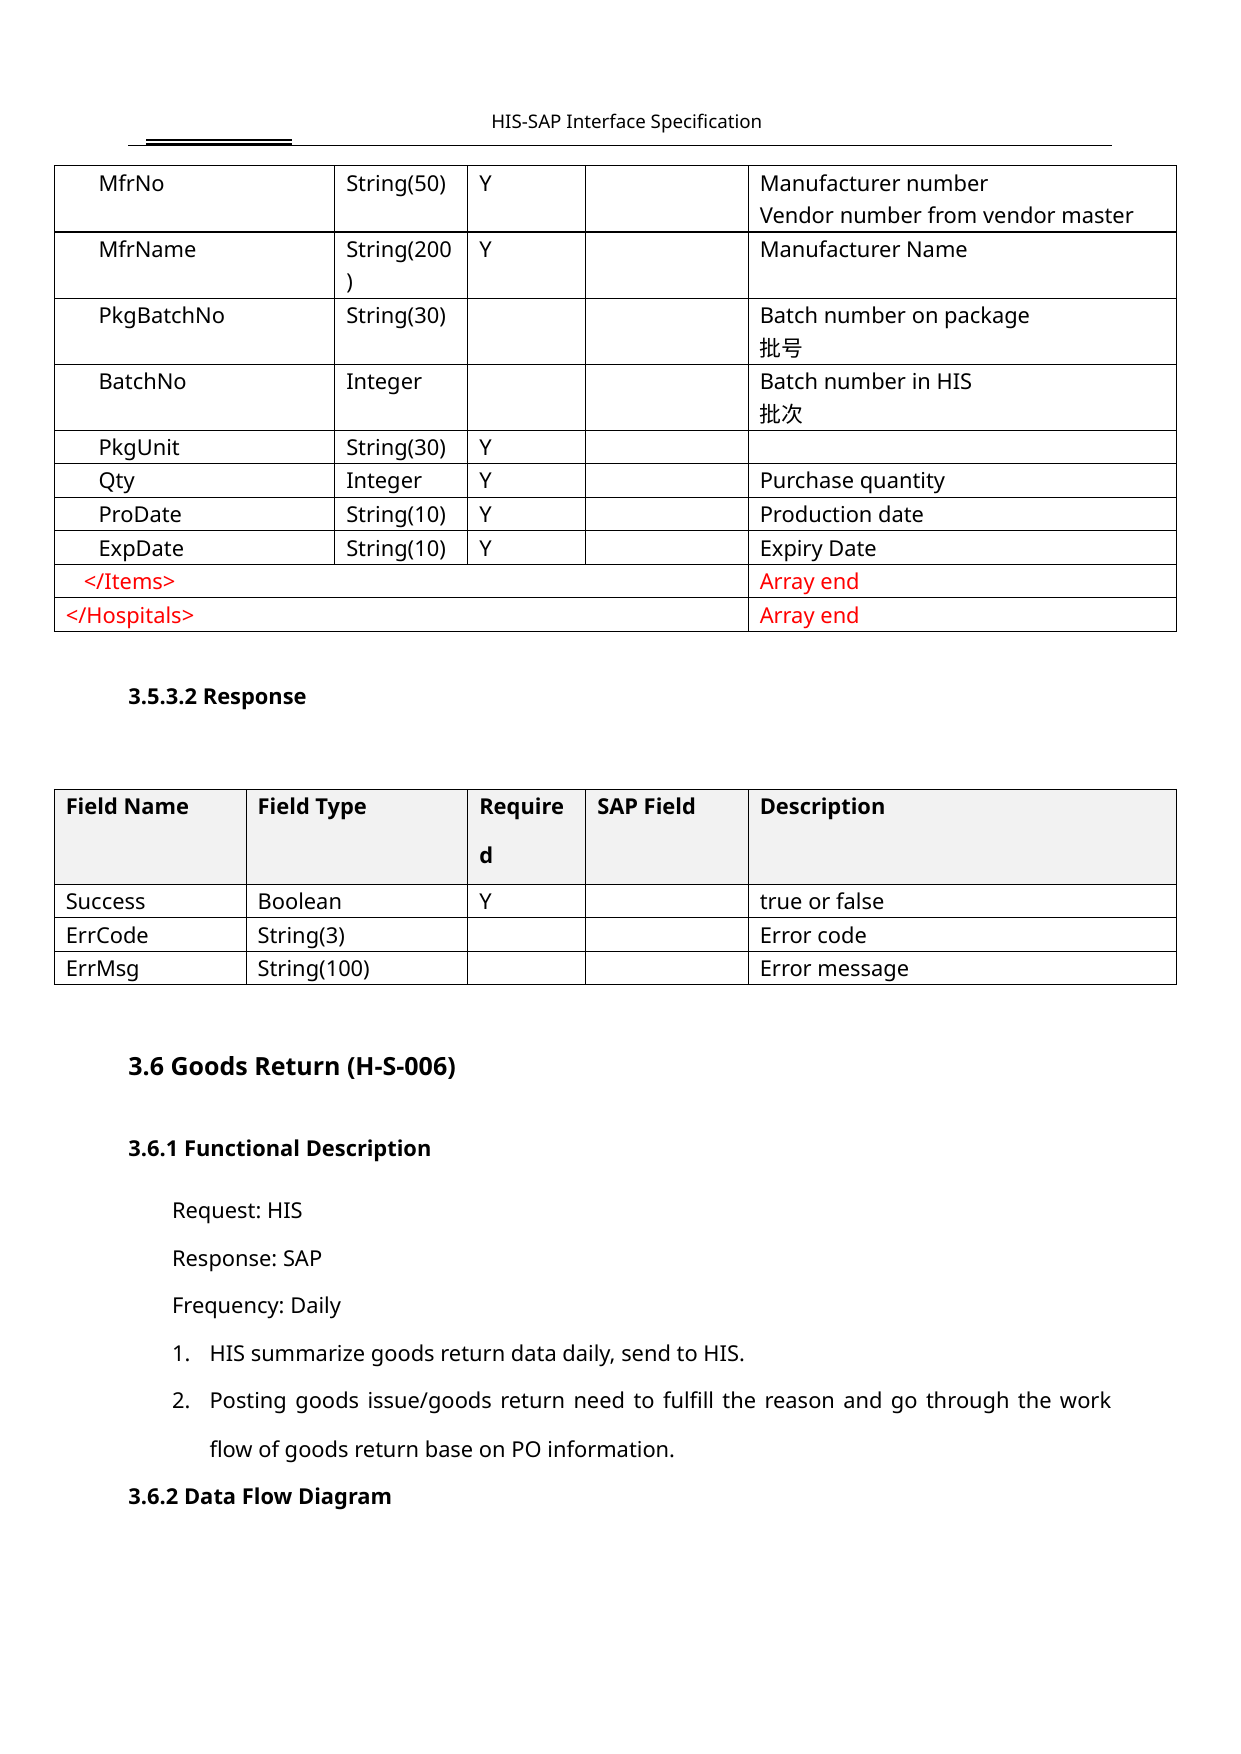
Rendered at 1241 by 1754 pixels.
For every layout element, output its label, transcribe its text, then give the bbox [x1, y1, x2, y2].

table_cell PkgBatchNo [55, 299, 334, 363]
table_cell ExpDate [55, 531, 334, 564]
table_cell Y [468, 885, 585, 917]
table_header Description [749, 790, 1176, 884]
subtitle Response [128, 679, 1112, 712]
table_cell [586, 299, 748, 363]
table_cell true or false [749, 885, 1176, 917]
table_cell [468, 952, 585, 984]
table_cell [749, 431, 1176, 463]
table_cell Success [55, 885, 246, 917]
text Response: SAP [128, 1242, 1112, 1274]
subtitle Goods Return (H-S-006) [128, 1033, 1112, 1098]
table_cell Y [468, 531, 585, 564]
table_cell String(200) [335, 233, 467, 297]
list HIS summarize goods return data daily, send to HIS. [172, 1336, 1112, 1369]
table_cell Y [468, 498, 585, 530]
table_cell Qty [55, 464, 334, 497]
table_cell String(30) [335, 431, 467, 463]
table_cell ErrMsg [55, 952, 246, 984]
table_cell MfrName [55, 233, 334, 297]
table_header SAP Field [586, 790, 748, 884]
table_cell Array end [749, 565, 1176, 597]
table_cell ProDate [55, 498, 334, 530]
table_cell [468, 299, 585, 363]
table_cell String(10) [335, 531, 467, 564]
table_cell [586, 885, 748, 917]
table_cell Y [468, 431, 585, 463]
table_cell [586, 464, 748, 497]
table_cell Boolean [247, 885, 467, 917]
table_cell Error message [749, 952, 1176, 984]
table_cell </Hospitals> [55, 598, 748, 631]
table_header Required [468, 790, 585, 884]
table_cell String(100) [247, 952, 467, 984]
table_cell Integer [335, 464, 467, 497]
table_cell MfrNo [55, 166, 334, 231]
table_cell Purchase quantity [749, 464, 1176, 497]
table_cell [468, 918, 585, 951]
table_cell Y [468, 166, 585, 231]
table_cell Y [468, 464, 585, 497]
subtitle Functional Description [128, 1132, 1112, 1164]
table_cell </Items> [55, 565, 748, 597]
table_cell [468, 365, 585, 429]
table_cell Manufacturer number Vendor number from vendor master [749, 166, 1176, 231]
list Posting goods issue/goods return need to fulfill the reason and go through the work flow of goods return base on PO information. [172, 1384, 1112, 1465]
table_cell [586, 498, 748, 530]
table_cell Manufacturer Name [749, 233, 1176, 297]
text Frequency: Daily [128, 1289, 1112, 1321]
table_cell String(3) [247, 918, 467, 951]
table_cell Array end [749, 598, 1176, 631]
table_cell String(50) [335, 166, 467, 231]
table_cell [586, 531, 748, 564]
table_header Field Type [247, 790, 467, 884]
table_cell BatchNo [55, 365, 334, 429]
table_header Field Name [55, 790, 246, 884]
table_cell [586, 365, 748, 429]
table_cell String(10) [335, 498, 467, 530]
table_cell Expiry Date [749, 531, 1176, 564]
table_cell Batch number in HIS 批次 [749, 365, 1176, 429]
table_cell [586, 918, 748, 951]
table_cell PkgUnit [55, 431, 334, 463]
table_cell ErrCode [55, 918, 246, 951]
table_cell Batch number on package 批号 [749, 299, 1176, 363]
table_cell [586, 952, 748, 984]
table_cell [586, 431, 748, 463]
table_cell Production date [749, 498, 1176, 530]
subtitle Data Flow Diagram [128, 1480, 1112, 1512]
table_cell Y [468, 233, 585, 297]
table_cell Integer [335, 365, 467, 429]
table_cell Error code [749, 918, 1176, 951]
table_cell [586, 233, 748, 297]
table_cell [586, 166, 748, 231]
text Request: HIS [128, 1194, 1112, 1227]
table_cell String(30) [335, 299, 467, 363]
